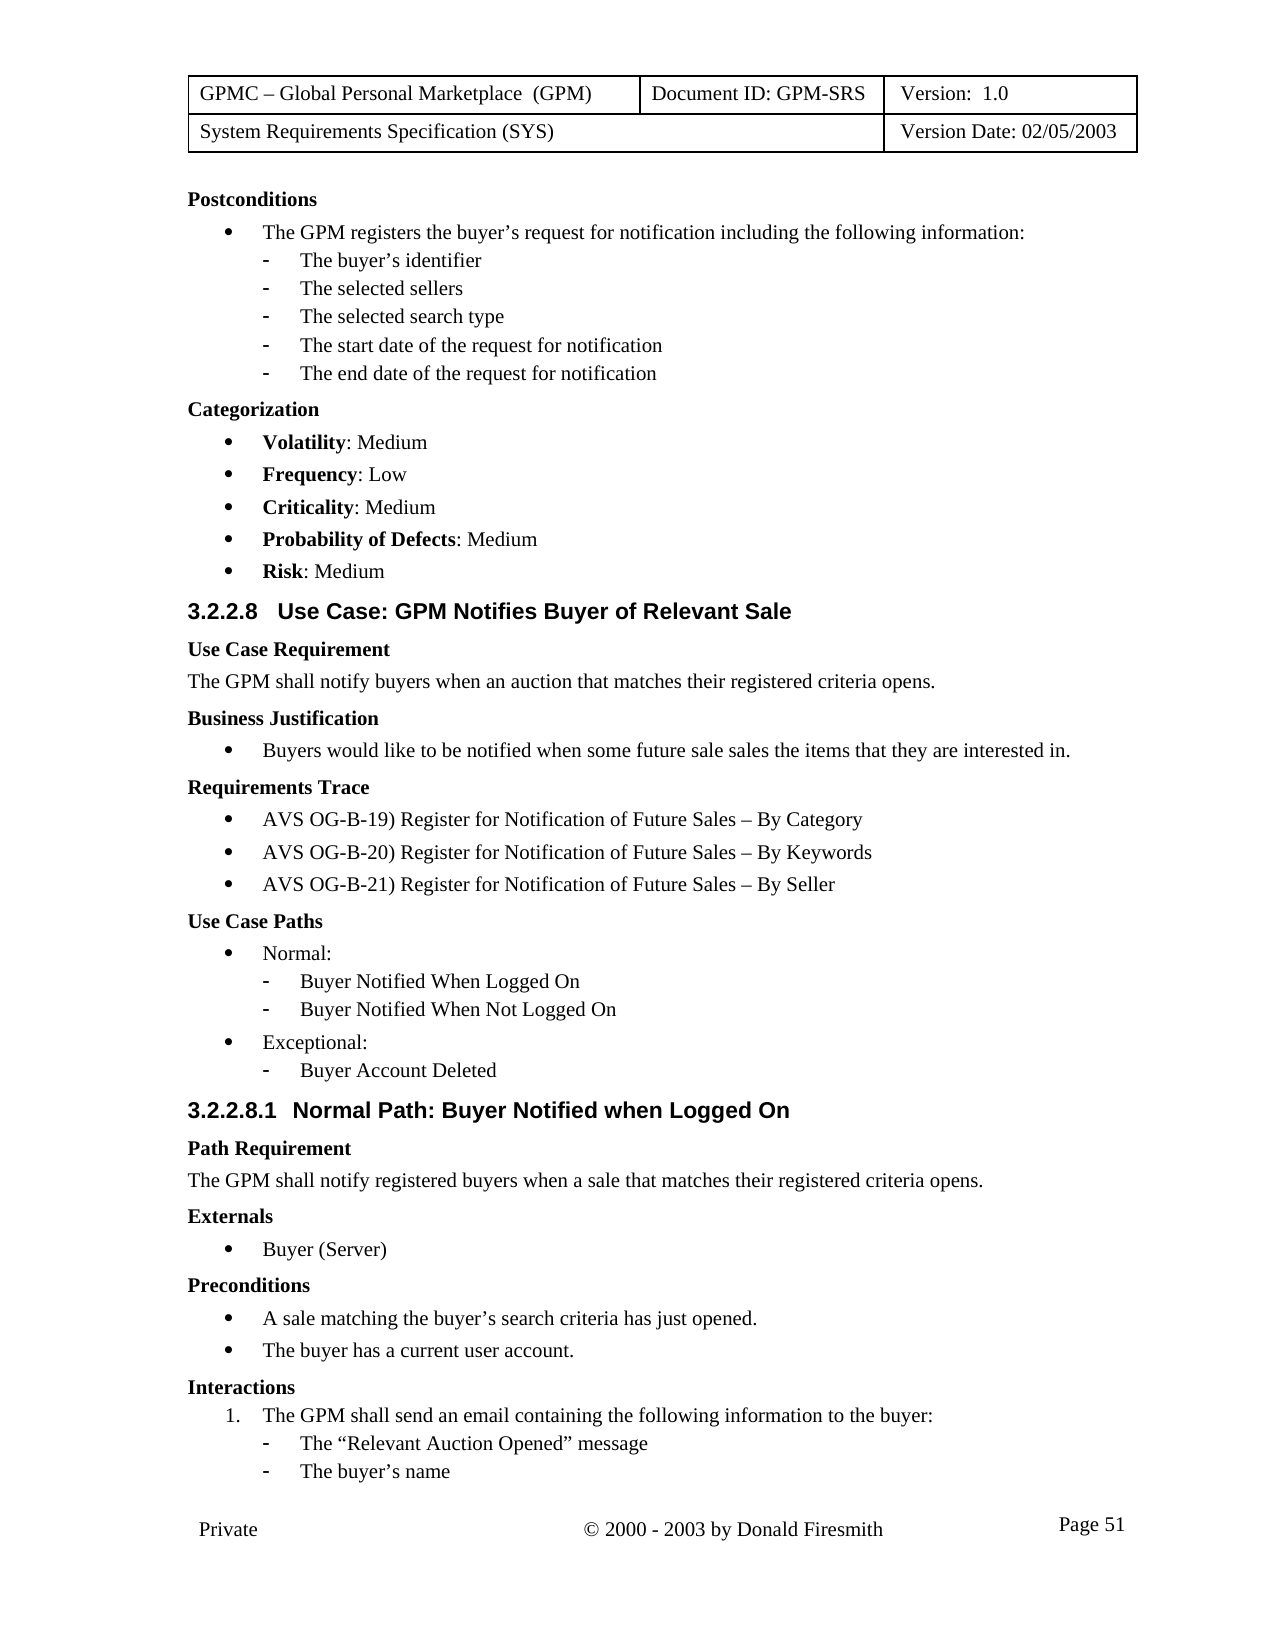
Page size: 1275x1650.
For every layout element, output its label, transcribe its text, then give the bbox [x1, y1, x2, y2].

text The buyer has a current user account. [225, 1338, 1125, 1362]
text Requirements Trace [187, 775, 1125, 799]
text Buyer (Server) [225, 1237, 1125, 1261]
text Preconditions [187, 1273, 1125, 1297]
text Exceptional: [225, 1030, 1125, 1054]
text The selected search type [262, 304, 1125, 328]
text Buyer Account Deleted [262, 1058, 1125, 1082]
subtitle Normal Path: Buyer Notified when Logged On [187, 1097, 1125, 1123]
text Use Case Paths [187, 908, 1125, 933]
text Buyer Notified When Not Logged On [262, 997, 1125, 1021]
text Categorization [187, 397, 1125, 421]
text Path Requirement [187, 1136, 1125, 1159]
text Externals [187, 1204, 1125, 1228]
text The end date of the request for notification [262, 361, 1125, 385]
text Business Justification [187, 706, 1125, 730]
text The buyer’s identifier [262, 248, 1125, 272]
text The buyer’s name [262, 1459, 1125, 1483]
text Frequency: Low [225, 462, 1125, 486]
text The selected sellers [262, 276, 1125, 300]
list The GPM shall send an email containing the following information to the buyer: [225, 1403, 1125, 1427]
text Risk: Medium [225, 559, 1125, 583]
text Postconditions [187, 187, 1125, 211]
text Probability of Defects: Medium [225, 527, 1125, 551]
text Buyers would like to be notified when some future sale sales the items that they are interested in. [225, 738, 1125, 762]
text Criticality: Medium [225, 494, 1125, 519]
text Use Case Requirement [187, 637, 1125, 661]
text The “Relevant Auction Opened” message [262, 1431, 1125, 1455]
text The GPM shall notify buyers when an auction that matches their registered criteria opens. [187, 669, 1125, 693]
text The GPM shall notify registered buyers when a sale that matches their registered criteria opens. [187, 1168, 1125, 1192]
subtitle Use Case: GPM Notifies Buyer of Relevant [187, 598, 1125, 624]
text AVS OG-B-21) Register for Notification of Future Sales – By Seller [225, 872, 1125, 896]
text Volatility: Medium [225, 430, 1125, 454]
text The GPM registers the buyer’s request for notification including the following information: [225, 220, 1125, 244]
text AVS OG-B-19) Register for Notification of Future Sales – By Category [225, 807, 1125, 831]
text : [225, 941, 1125, 965]
text The start date of the request for notification [262, 333, 1125, 357]
text Buyer Notified When Logged On [262, 969, 1125, 993]
text A sale matching the buyer’s search criteria has just opened. [225, 1306, 1125, 1330]
text Interactions [187, 1375, 1125, 1399]
text AVS OG-B-20) Register for Notification of Future Sales – By Keywords [225, 839, 1125, 864]
